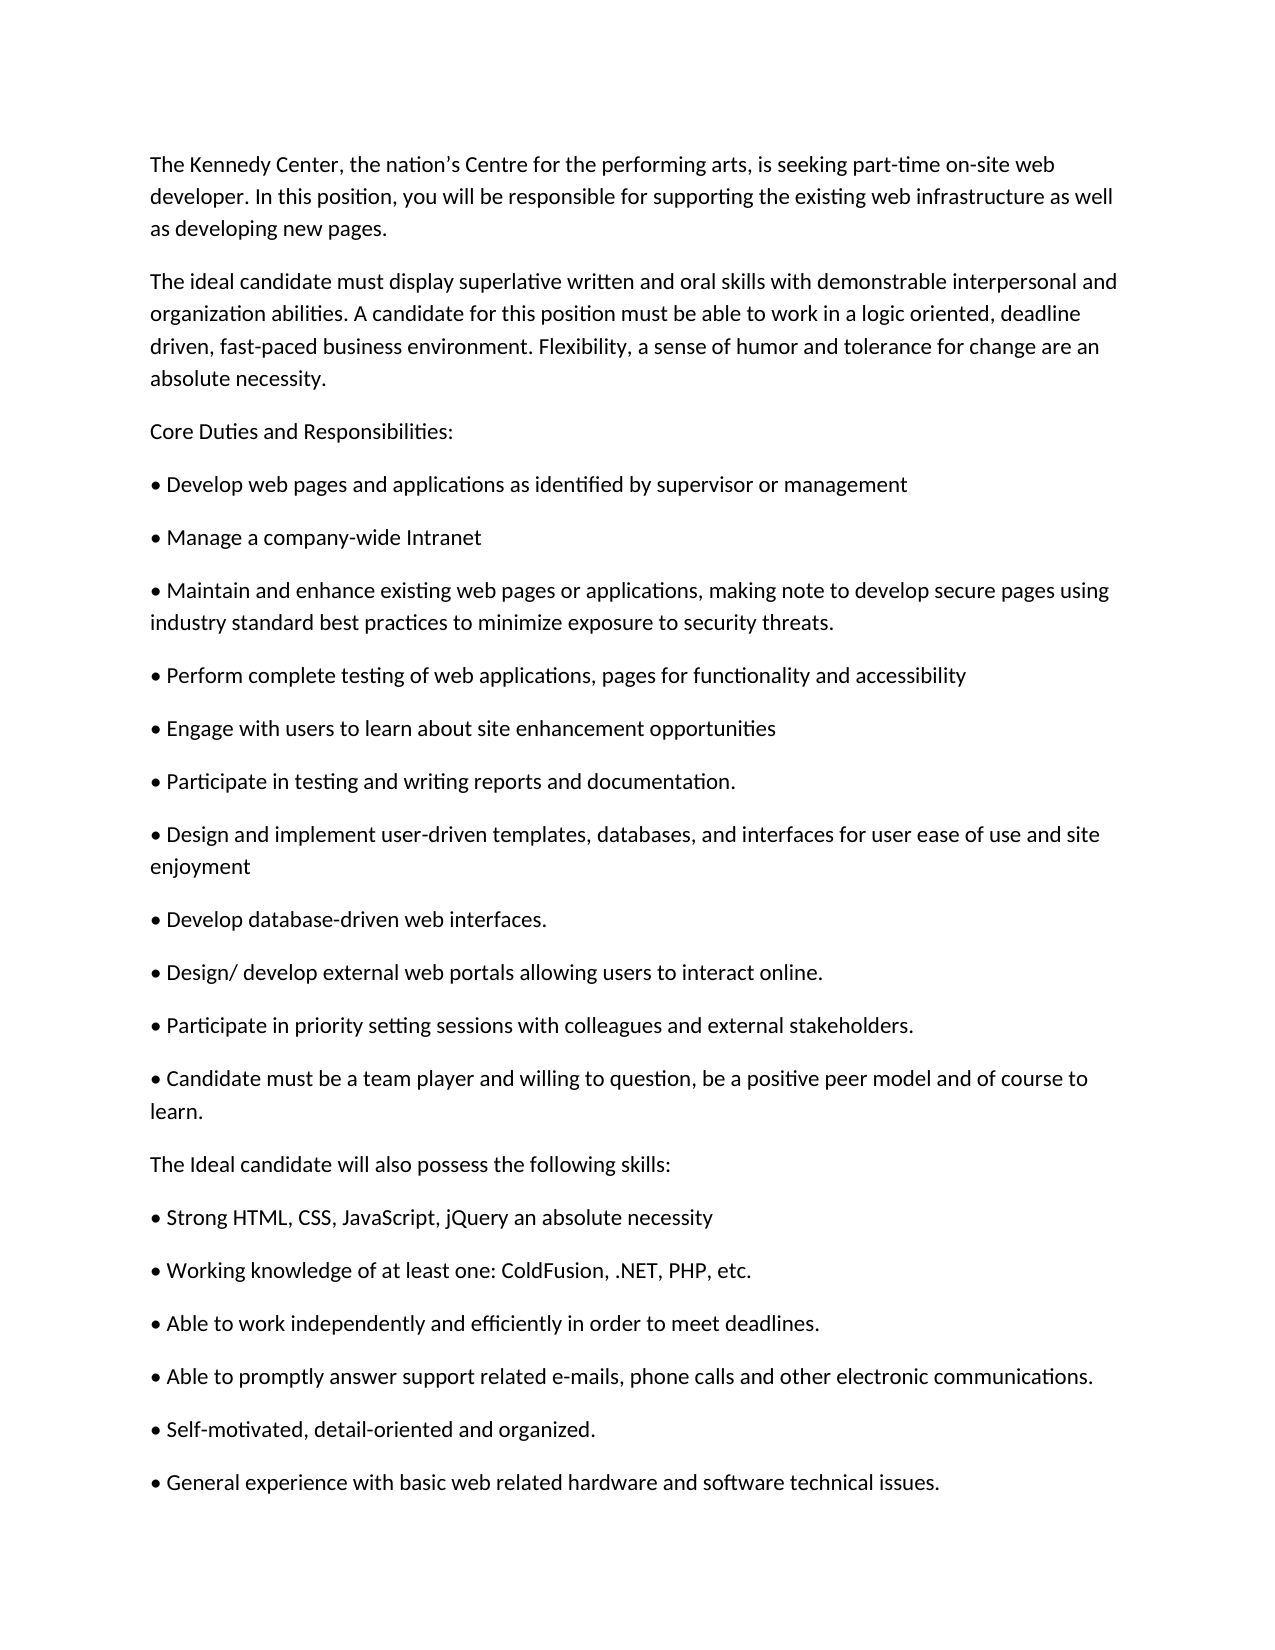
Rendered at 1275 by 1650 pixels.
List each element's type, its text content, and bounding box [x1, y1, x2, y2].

text • Candidate must be a team player and willing to question, be a positive peer model and of course to learn. [150, 1064, 1125, 1125]
text • Develop database-driven web interfaces. [150, 906, 1125, 933]
text Core Duties and Responsibilities: [150, 417, 1125, 445]
text • Participate in priority setting sessions with colleagues and external stakeholders. [150, 1012, 1125, 1039]
text • Design and implement user-driven templates, databases, and interfaces for user ease of use and site enjoyment [150, 820, 1125, 881]
text • General experience with basic web related hardware and software technical issues. [150, 1468, 1125, 1496]
text • Develop web pages and applications as identified by supervisor or management [150, 470, 1125, 498]
text • Working knowledge of at least one: ColdFusion, .NET, PHP, etc. [150, 1256, 1125, 1284]
text • Design/ develop external web portals allowing users to interact online. [150, 958, 1125, 987]
text • Perform complete testing of web applications, pages for functionality and accessibility [150, 661, 1125, 689]
text The Kennedy Center, the nation’s Centre for the performing arts, is seeking part-time on-site web developer. In this position, you will be responsible for supporting the existing web infrastructure as well as developing new pages. [150, 150, 1125, 242]
text • Self-motivated, detail-oriented and organized. [150, 1415, 1125, 1443]
text • Manage a company-wide Intranet [150, 523, 1125, 551]
text • Participate in testing and writing reports and documentation. [150, 767, 1125, 795]
text The Ideal candidate will also possess the following skills: [150, 1150, 1125, 1178]
text The ideal candidate must display superlative written and oral skills with demonstrable interpersonal and organization abilities. A candidate for this position must be able to work in a logic oriented, deadline driven, fast-paced business environment. Flexibility, a sense of humor and tolerance for change are an absolute necessity. [150, 267, 1125, 392]
text • Strong HTML, CSS, JavaScript, jQuery an absolute necessity [150, 1203, 1125, 1231]
text • Engage with users to learn about site enhancement opportunities [150, 714, 1125, 742]
text • Maintain and enhance existing web pages or applications, making note to develop secure pages using industry standard best practices to minimize exposure to security threats. [150, 576, 1125, 636]
text • Able to work independently and efficiently in order to meet deadlines. [150, 1309, 1125, 1337]
text • Able to promptly answer support related e-mails, phone calls and other electronic communications. [150, 1362, 1125, 1390]
